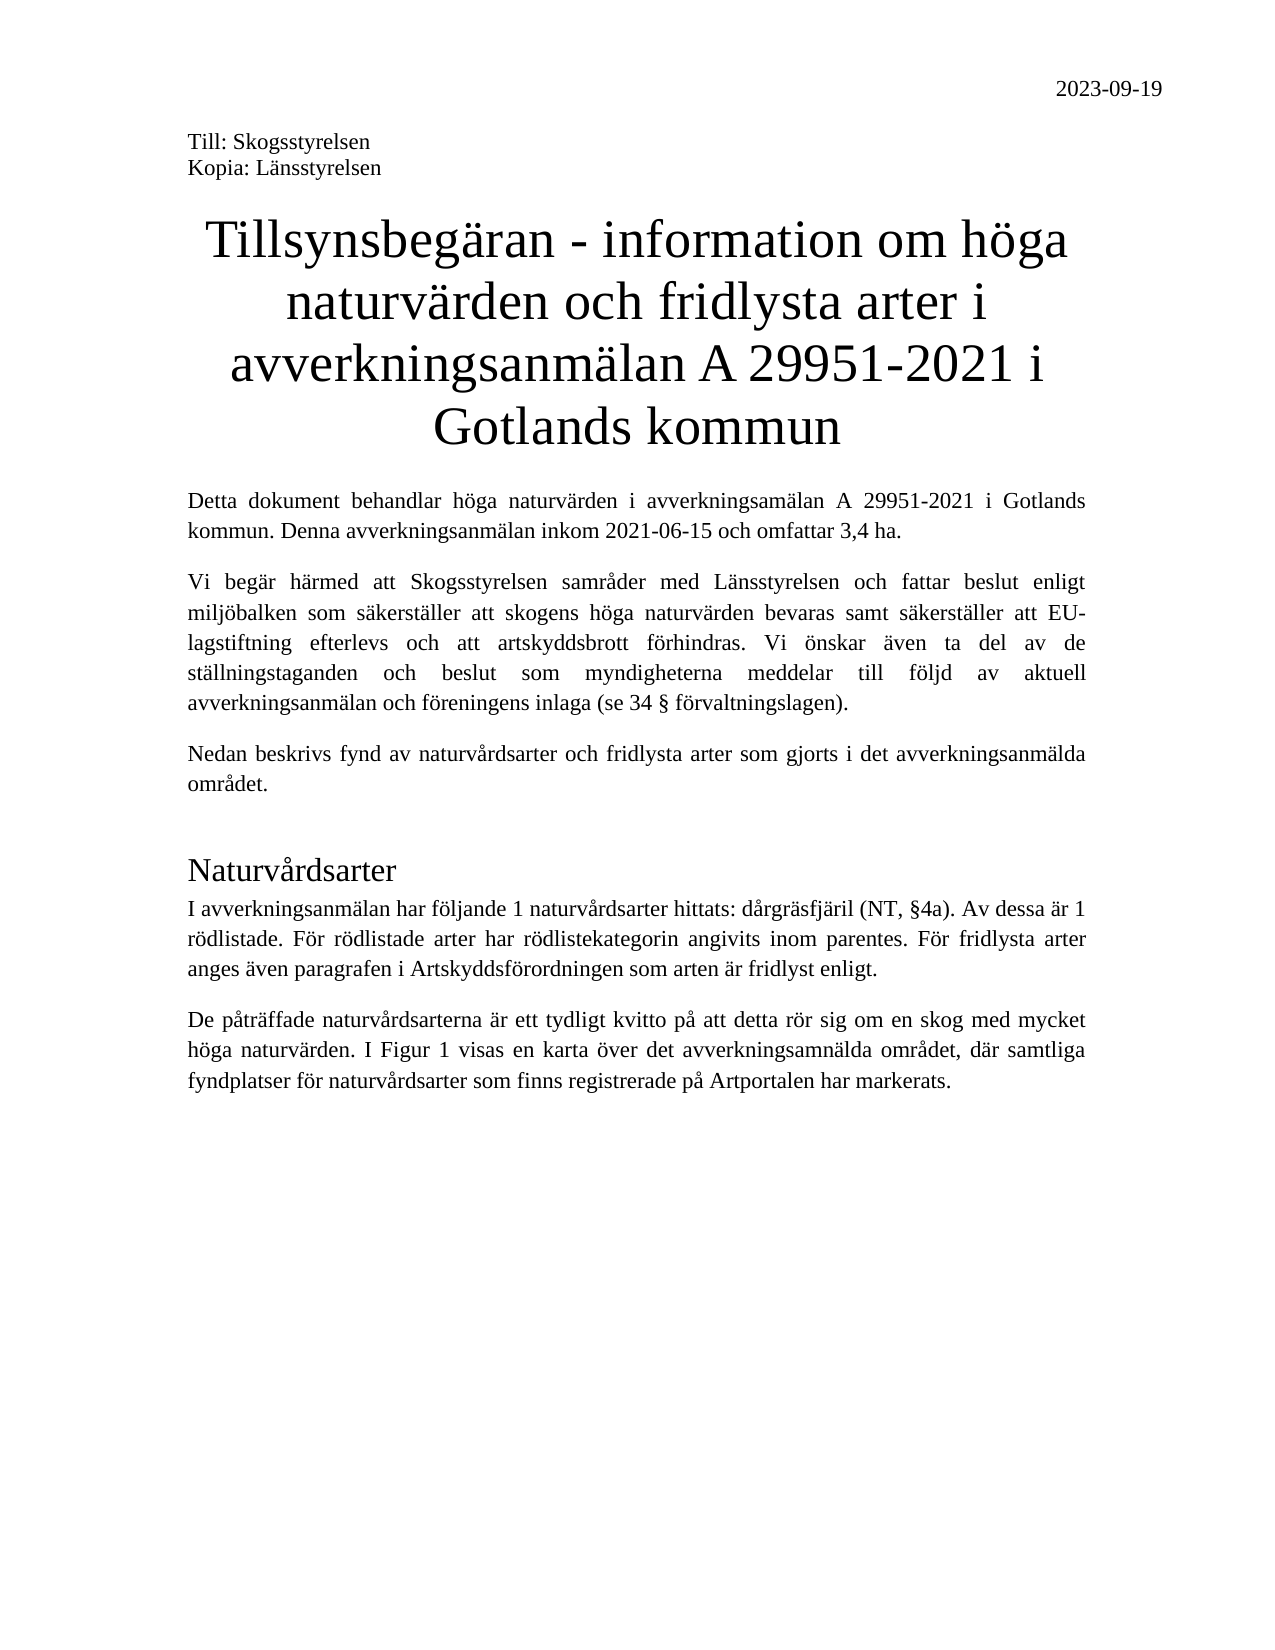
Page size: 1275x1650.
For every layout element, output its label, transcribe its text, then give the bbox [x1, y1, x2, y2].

text De påträffade naturvårdsarterna är ett tydligt kvitto på att detta rör sig om en skog med mycket höga naturvärden. I Figur 1 visas en karta över det avverkningsamnälda området, där samtliga fyndplatser för naturvårdsarter som finns registrerade på Artportalen har markerats. [187, 1006, 1087, 1093]
subtitle Naturvårdsarter [187, 851, 1087, 889]
title Tillsynsbegäran - information om höga naturvärden och fridlysta arter i avverkningsanmälan A 29951-2021 i Gotlands kommun [187, 207, 1087, 456]
text Detta dokument behandlar höga naturvärden i avverkningsamälan A 29951-2021 i Gotlands kommun. Denna avverkningsanmälan inkom 2021-06-15 och omfattar 3,4 ha. [187, 487, 1087, 544]
text Vi begär härmed att Skogsstyrelsen samråder med Länsstyrelsen och fattar beslut enligt miljöbalken som säkerställer att skogens höga naturvärden bevaras samt säkerställer att EU-lagstiftning efterlevs och att artskyddsbrott förhindras. Vi önskar även ta del av de ställningstaganden och beslut som myndigheterna meddelar till följd av aktuell avverkningsanmälan och föreningens inlaga (se 34 § förvaltningslagen). [187, 568, 1087, 716]
text I avverkningsanmälan har följande 1 naturvårdsarter hittats: dårgräsfjäril (NT, §4a). Av dessa är 1 rödlistade. För rödlistade arter har rödlistekategorin angivits inom parentes. För fridlysta arter anges även paragrafen i Artskyddsförordningen som arten är fridlyst enligt. [187, 895, 1087, 982]
text Nedan beskrivs fynd av naturvårdsarter och fridlysta arter som gjorts i det avverkningsanmälda området. [187, 740, 1087, 797]
